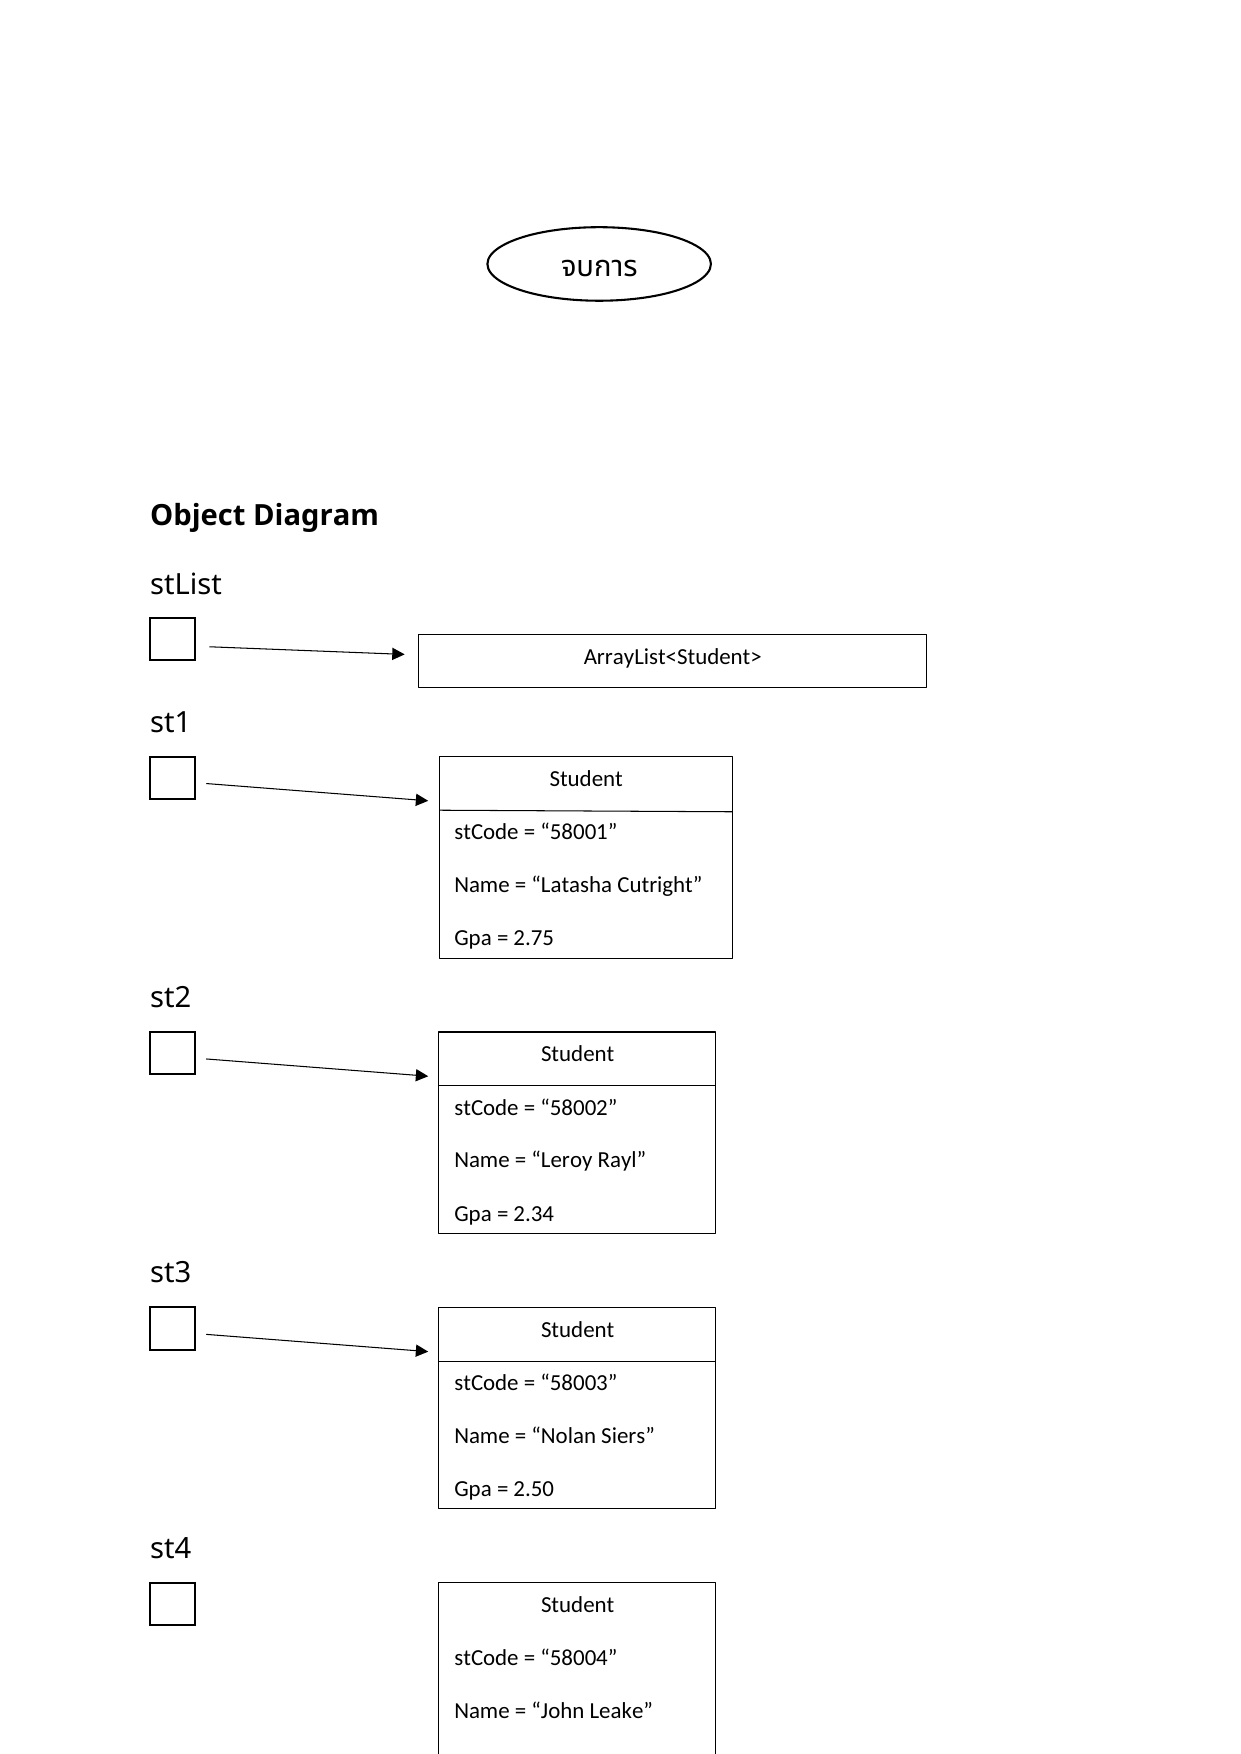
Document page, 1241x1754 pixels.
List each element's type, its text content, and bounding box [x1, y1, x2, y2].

text st4 [150, 1527, 1090, 1567]
text st3 [150, 1252, 1090, 1291]
text st2 [150, 976, 1090, 1016]
text stList [150, 563, 1090, 603]
text Object Diagram [150, 494, 1090, 534]
text st1 [150, 701, 1090, 741]
